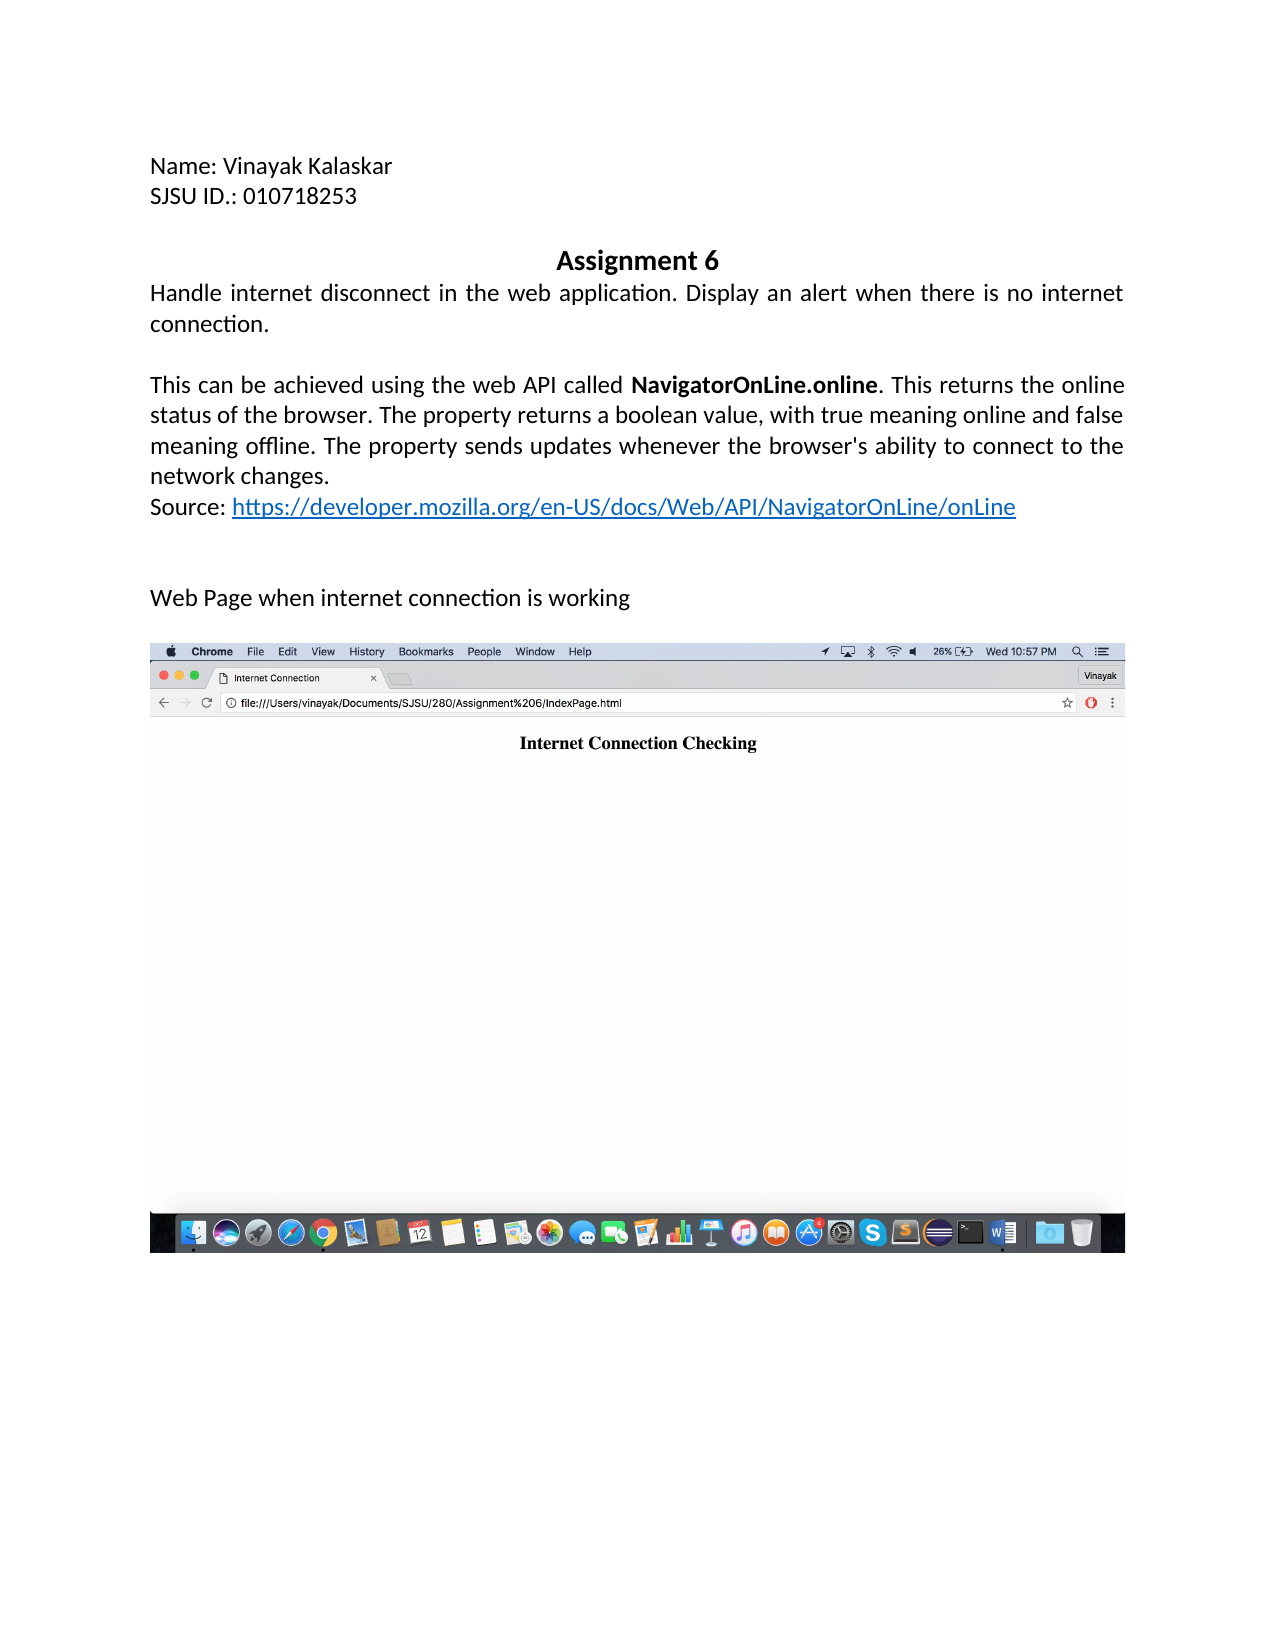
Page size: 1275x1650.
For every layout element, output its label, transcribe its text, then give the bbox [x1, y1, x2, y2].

text This can be achieved using the web API called NavigatorOnLine.online. This returns the online status of the browser. The property returns a boolean value, with true meaning online and false meaning offline. The property sends updates whenever the browser's ability to connect to the network changes. [150, 369, 1125, 491]
text Web Page when internet connection is working [150, 582, 1125, 613]
text Name: Vinayak Kalaskar [150, 150, 1125, 181]
text Handle internet disconnect in the web application. Display an alert when there is no internet connection. [150, 277, 1125, 338]
picture [150, 643, 1125, 1253]
text Source: https://developer.mozilla.org/en-US/docs/Web/API/NavigatorOnLine/onLine [150, 491, 1125, 521]
text SJSU ID.: 010718253 [150, 181, 1125, 211]
text Assignment 6 [150, 242, 1125, 277]
